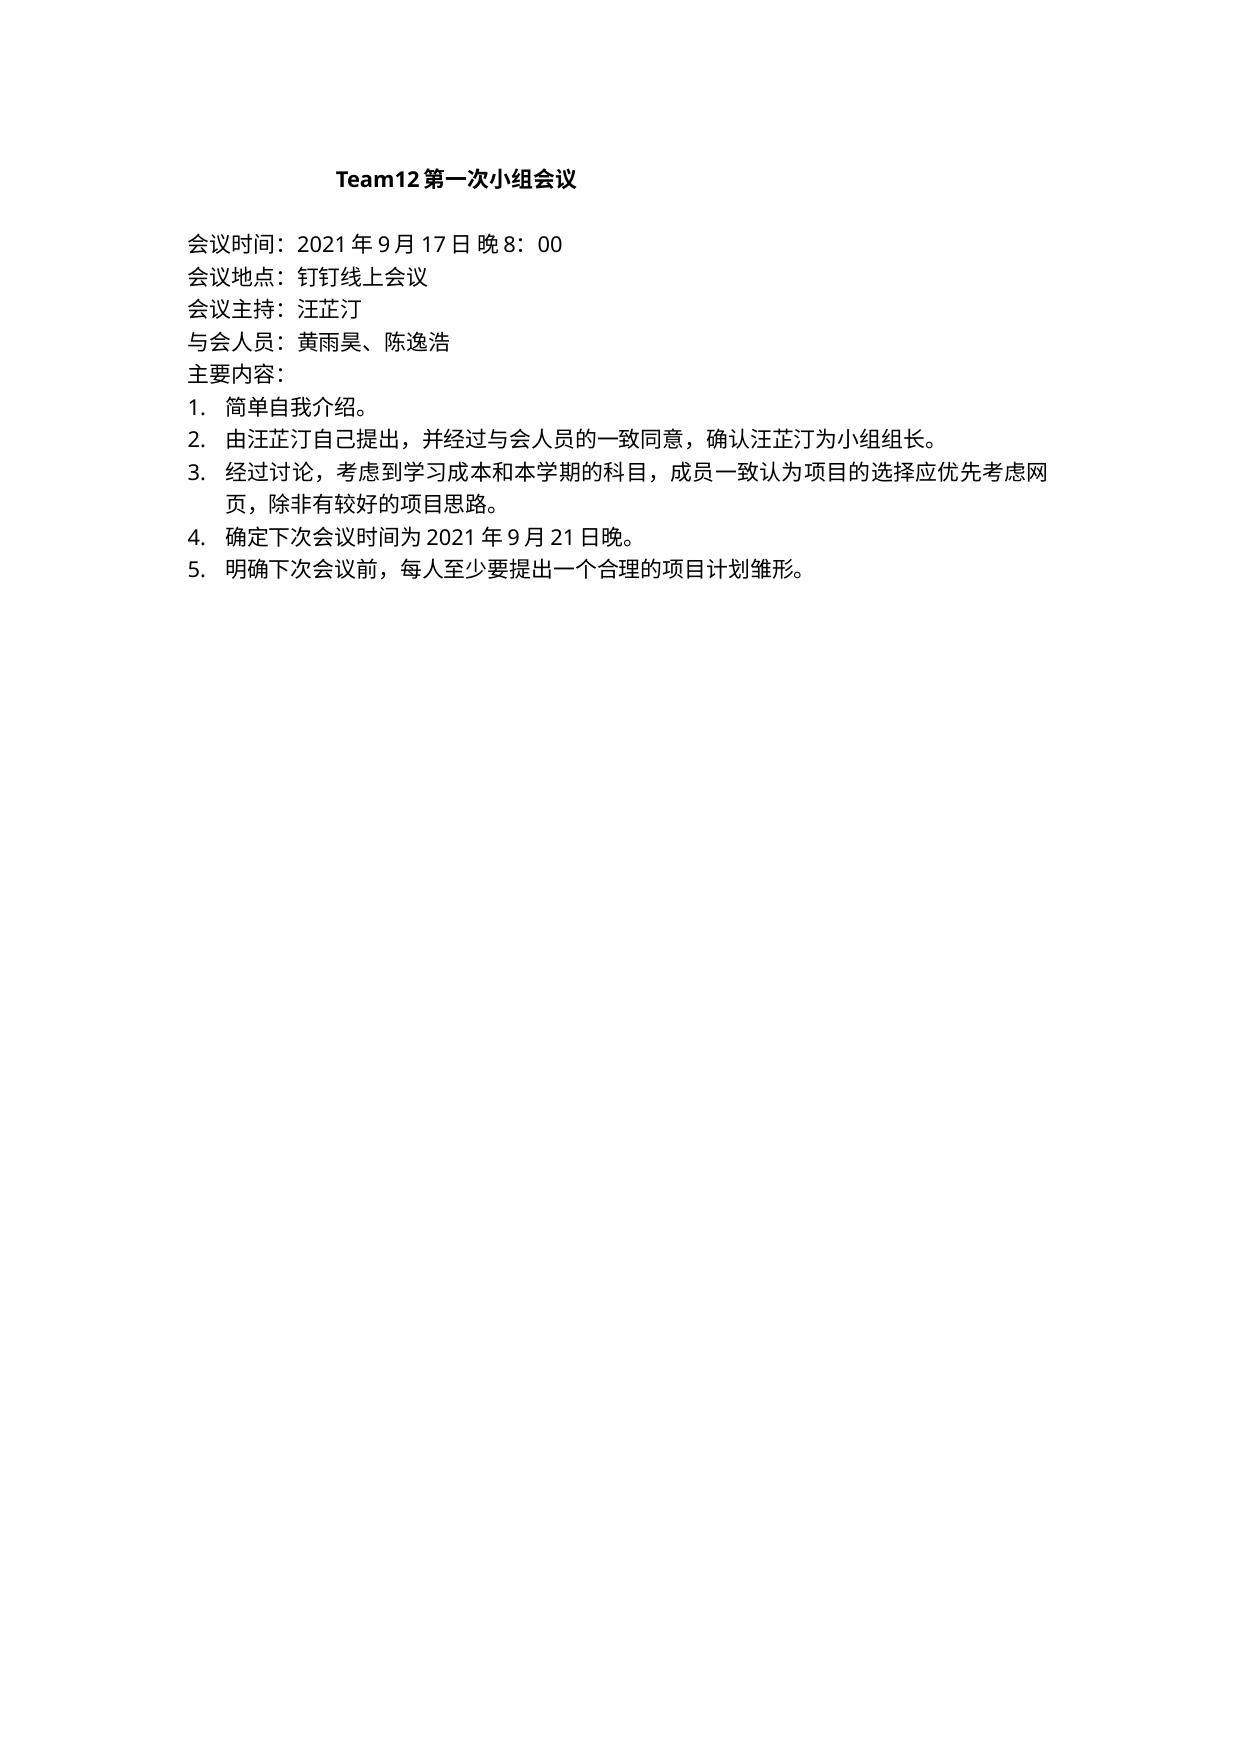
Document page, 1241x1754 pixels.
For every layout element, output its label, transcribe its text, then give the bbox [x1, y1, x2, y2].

text 与会人员：黄雨昊、陈逸浩 [187, 324, 1053, 357]
text 会议主持：汪芷汀 [187, 292, 1053, 324]
list 简单自我介绍。 [187, 389, 1053, 422]
list 经过讨论，考虑到学习成本和本学期的科目，成员一致认为项目的选择应优先考虑网页，除非有较好的项目思路。 [187, 454, 1053, 519]
text 会议时间：2021年9月17日 晚8：00 [187, 227, 1053, 259]
text 会议地点：钉钉线上会议 [187, 259, 1053, 292]
list 明确下次会议前，每人至少要提出一个合理的项目计划雏形。 [187, 552, 1053, 584]
list 确定下次会议时间为2021年9月21日晚。 [187, 519, 1053, 552]
text Team12第一次小组会议 [187, 162, 1053, 194]
text 主要内容： [187, 357, 1053, 389]
list 由汪芷汀自己提出，并经过与会人员的一致同意，确认汪芷汀为小组组长。 [187, 422, 1053, 454]
